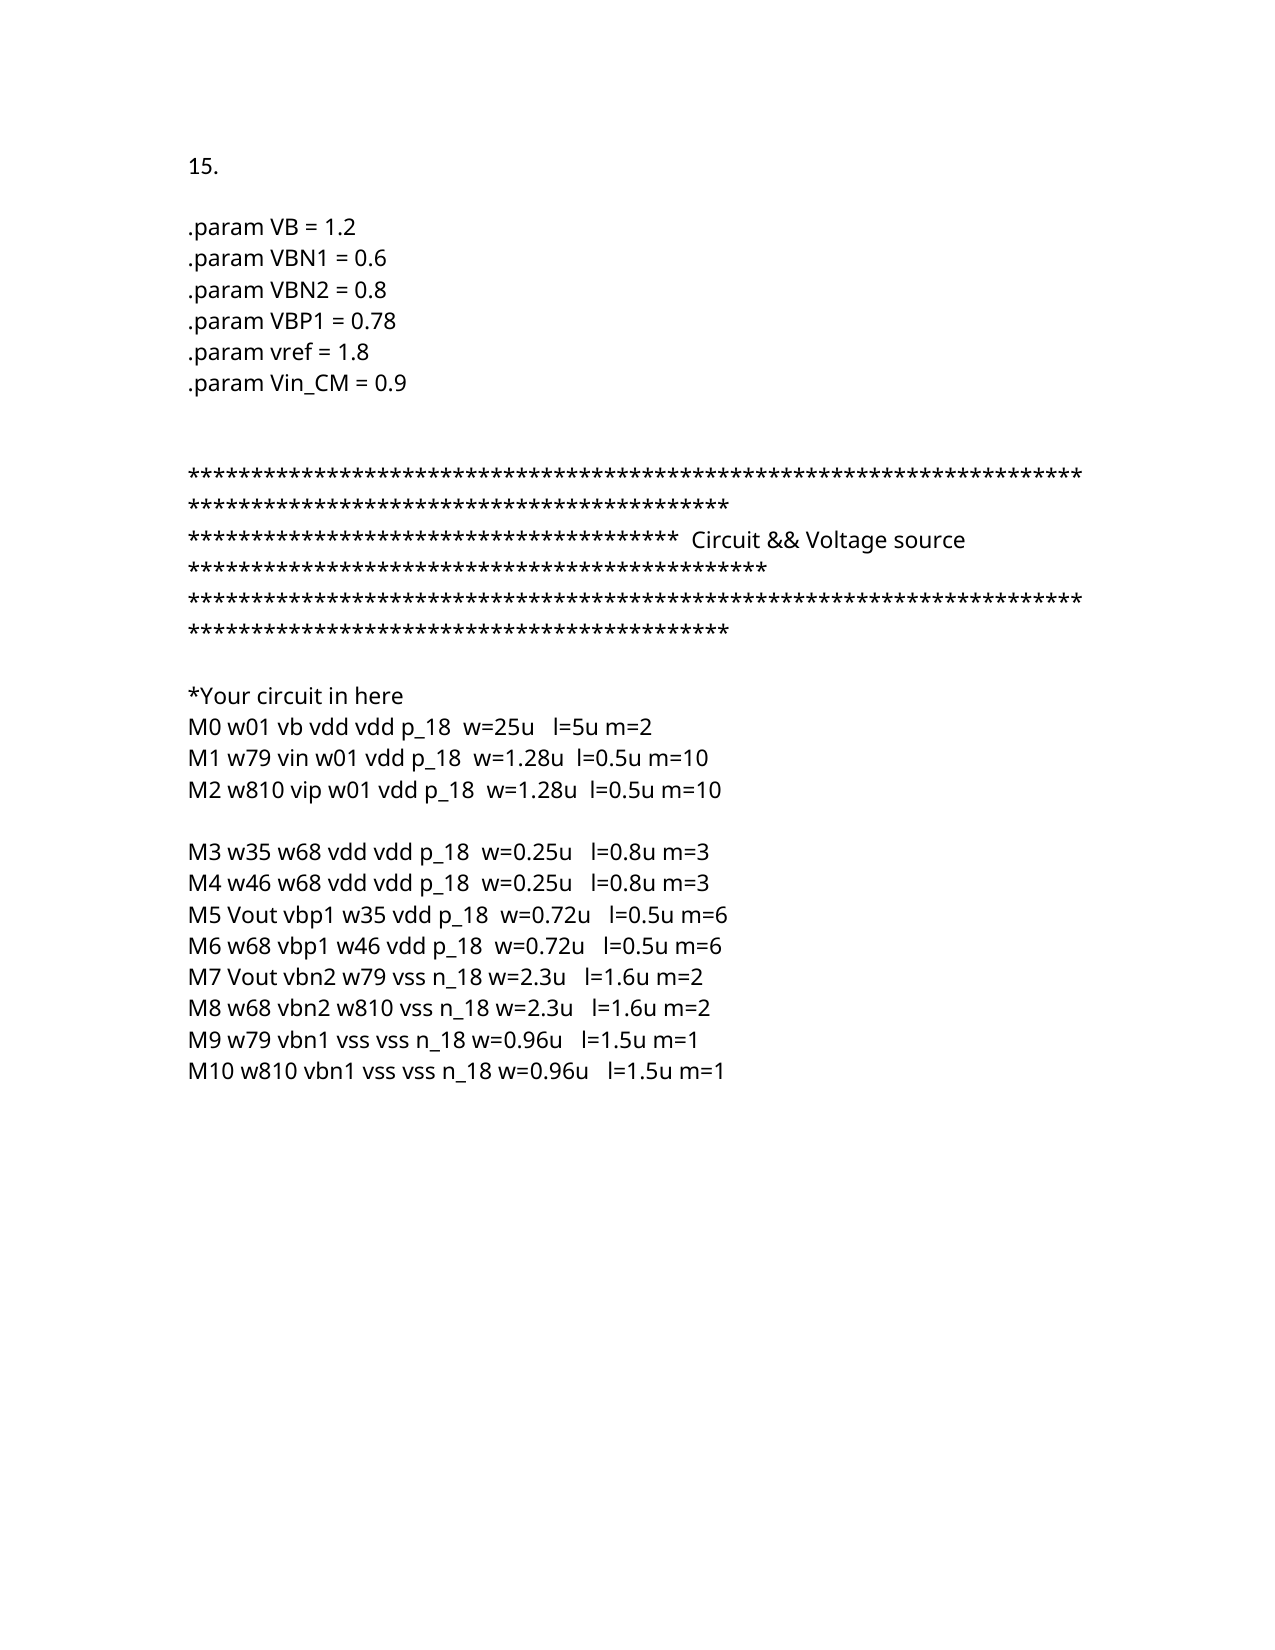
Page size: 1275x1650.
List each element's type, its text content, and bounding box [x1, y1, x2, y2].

text ****************************************************************************************************************** [187, 461, 1087, 523]
text M3 w35 w68 vdd vdd p_18 w=0.25u l=0.8u m=3 [187, 836, 1087, 867]
text M10 w810 vbn1 vss vss n_18 w=0.96u l=1.5u m=1 [187, 1055, 1087, 1086]
text M7 Vout vbn2 w79 vss n_18 w=2.3u l=1.6u m=2 [187, 961, 1087, 992]
text M5 Vout vbp1 w35 vdd p_18 w=0.72u l=0.5u m=6 [187, 898, 1087, 930]
text *************************************** Circuit && Voltage source ********************************************** [187, 523, 1087, 586]
text M4 w46 w68 vdd vdd p_18 w=0.25u l=0.8u m=3 [187, 867, 1087, 898]
text M1 w79 vin w01 vdd p_18 w=1.28u l=0.5u m=10 [187, 742, 1087, 773]
text .param Vin_CM = 0.9 [187, 367, 1087, 398]
text .param VBP1 = 0.78 [187, 305, 1087, 336]
text M9 w79 vbn1 vss vss n_18 w=0.96u l=1.5u m=1 [187, 1023, 1087, 1055]
text M2 w810 vip w01 vdd p_18 w=1.28u l=0.5u m=10 [187, 773, 1087, 805]
text .param VB = 1.2 [187, 211, 1087, 242]
text .param VBN2 = 0.8 [187, 273, 1087, 305]
text M8 w68 vbn2 w810 vss n_18 w=2.3u l=1.6u m=2 [187, 992, 1087, 1023]
text .param VBN1 = 0.6 [187, 242, 1087, 273]
text 15. [187, 150, 1087, 181]
text M0 w01 vb vdd vdd p_18 w=25u l=5u m=2 [187, 711, 1087, 742]
text ****************************************************************************************************************** [187, 586, 1087, 648]
text .param vref = 1.8 [187, 336, 1087, 367]
text M6 w68 vbp1 w46 vdd p_18 w=0.72u l=0.5u m=6 [187, 930, 1087, 961]
text *Your circuit in here [187, 680, 1087, 711]
